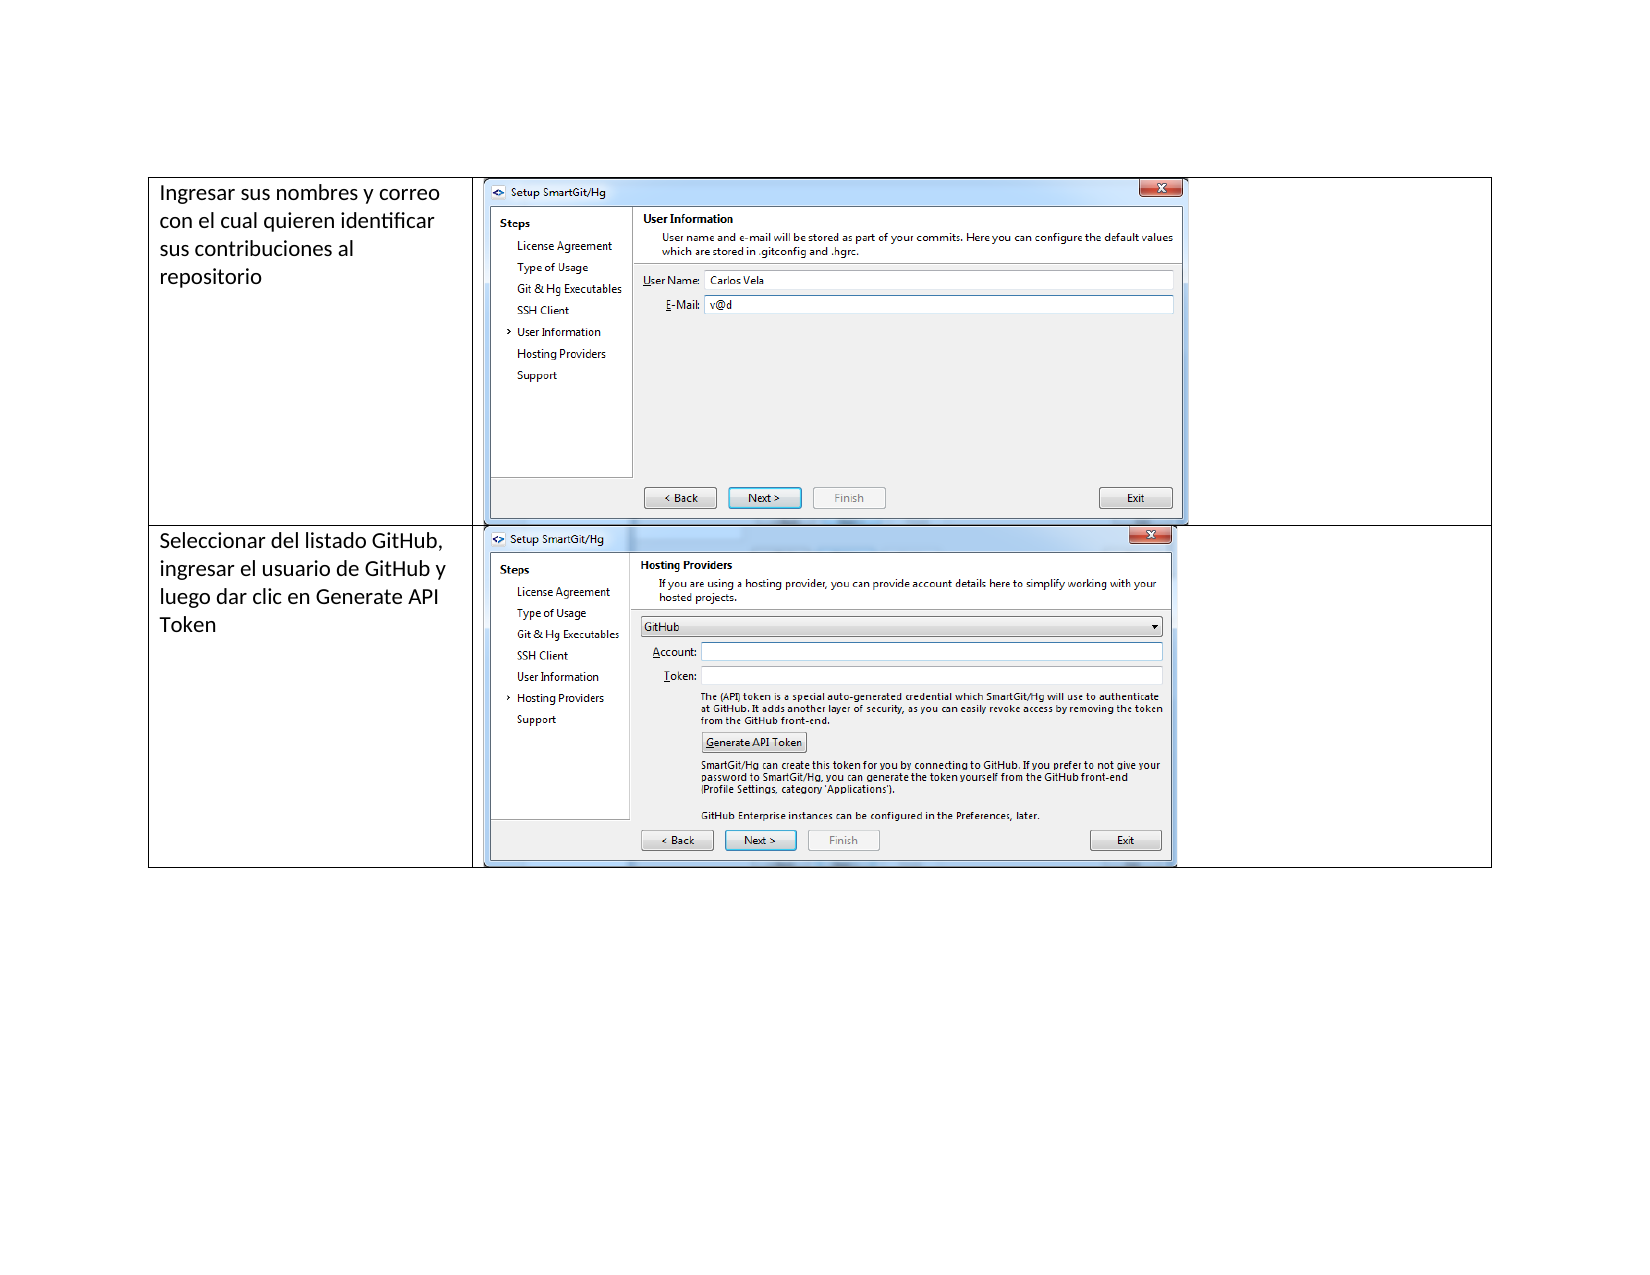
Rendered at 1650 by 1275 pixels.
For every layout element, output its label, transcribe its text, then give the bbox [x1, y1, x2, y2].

table_cell Seleccionar del listado GitHub, ingresar el usuario de GitHub y luego dar clic en Generate API Token [149, 526, 472, 867]
picture [483, 178, 1189, 525]
picture [483, 526, 1178, 867]
table_cell [1178, 526, 1491, 867]
table_cell [473, 526, 483, 867]
table_cell [473, 178, 483, 525]
table_cell Ingresar sus nombres y correo con el cual quieren identificar sus contribuciones al repositorio [149, 178, 472, 525]
table_cell [1189, 178, 1491, 525]
